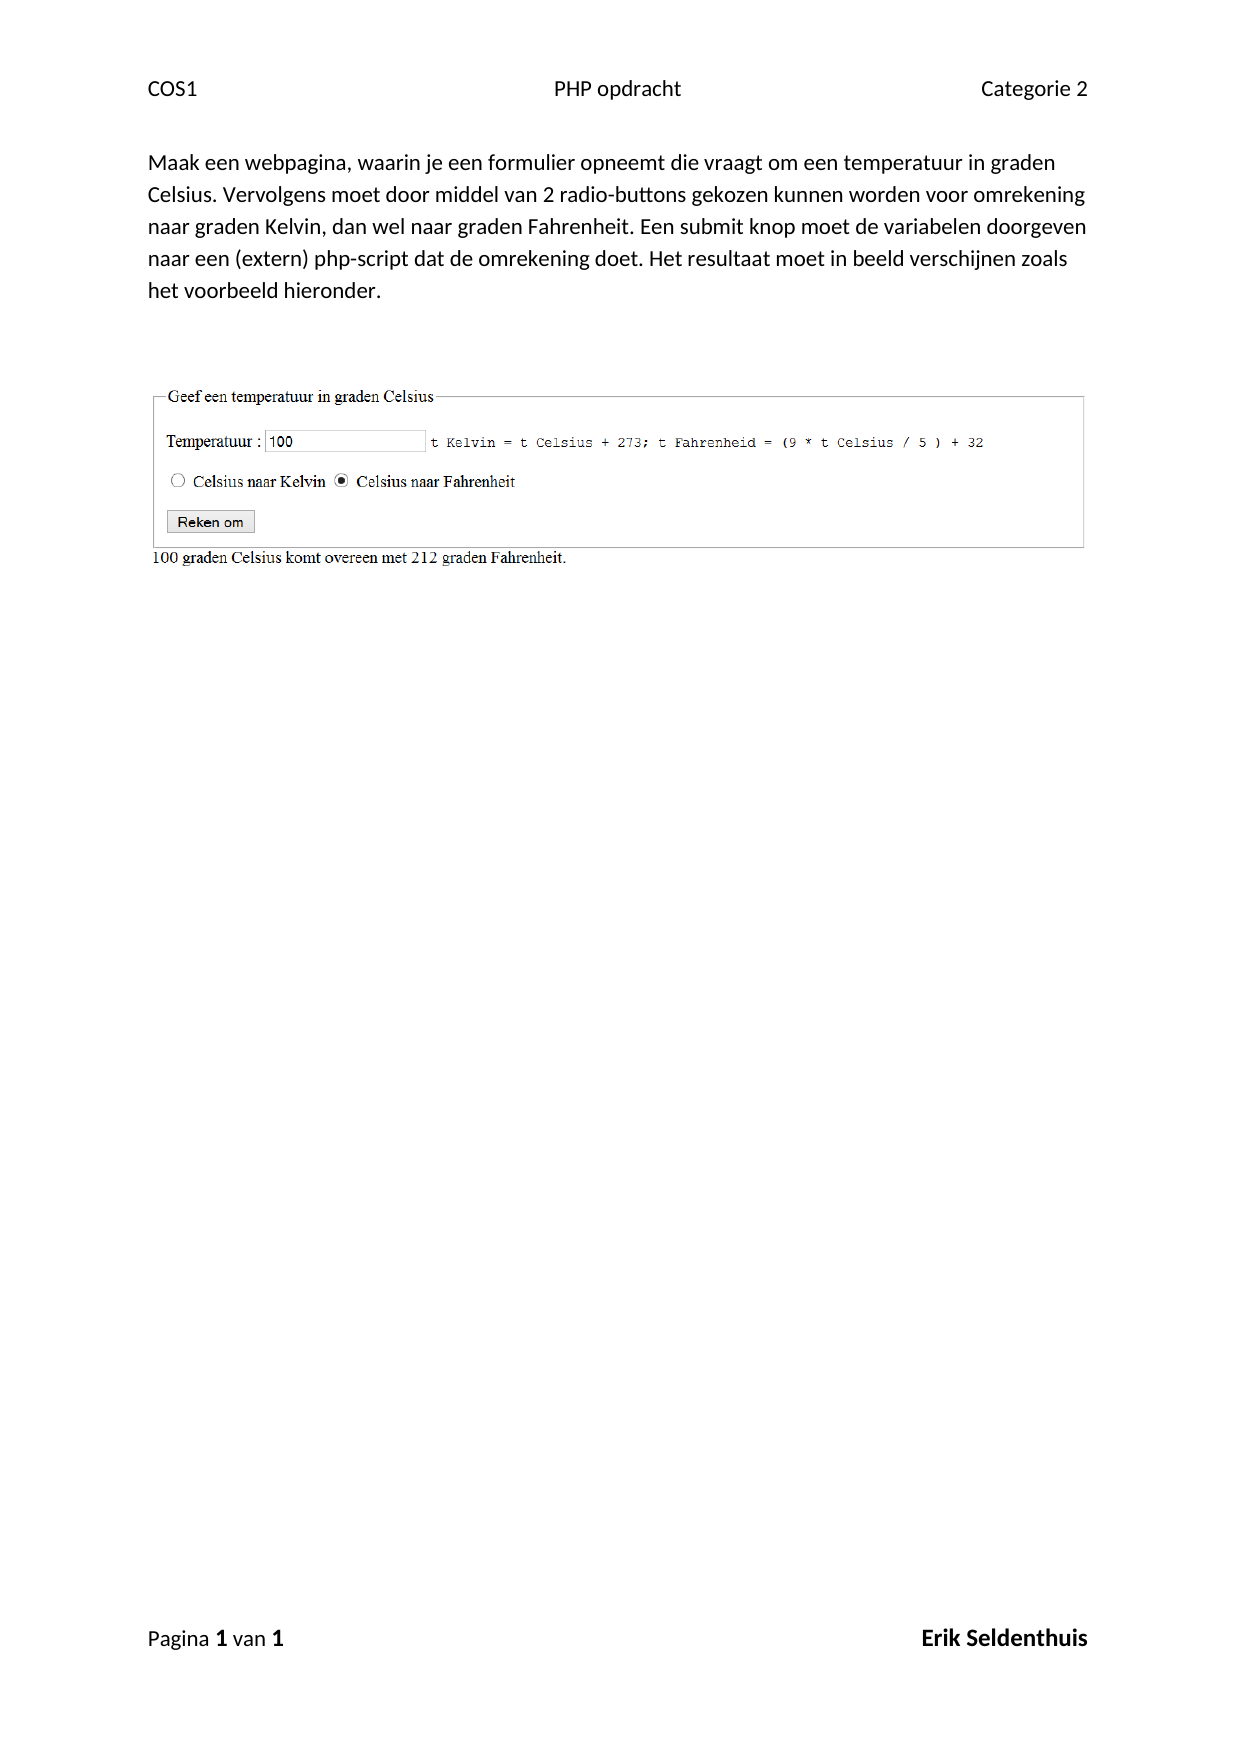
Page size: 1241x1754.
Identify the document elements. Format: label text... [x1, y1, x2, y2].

text Maak een webpagina, waarin je een formulier opneemt die vraagt om een temperatuur in graden Celsius. Vervolgens moet door middel van 2 radio-buttons gekozen kunnen worden voor omrekening naar graden Kelvin, dan wel naar graden Fahrenheit. Een submit knop moet de variabelen doorgeven naar een (extern) php-script dat de omrekening doet. Het resultaat moet in beeld verschijnen zoals het voorbeeld hieronder. [148, 148, 1093, 304]
picture [147, 382, 1092, 605]
